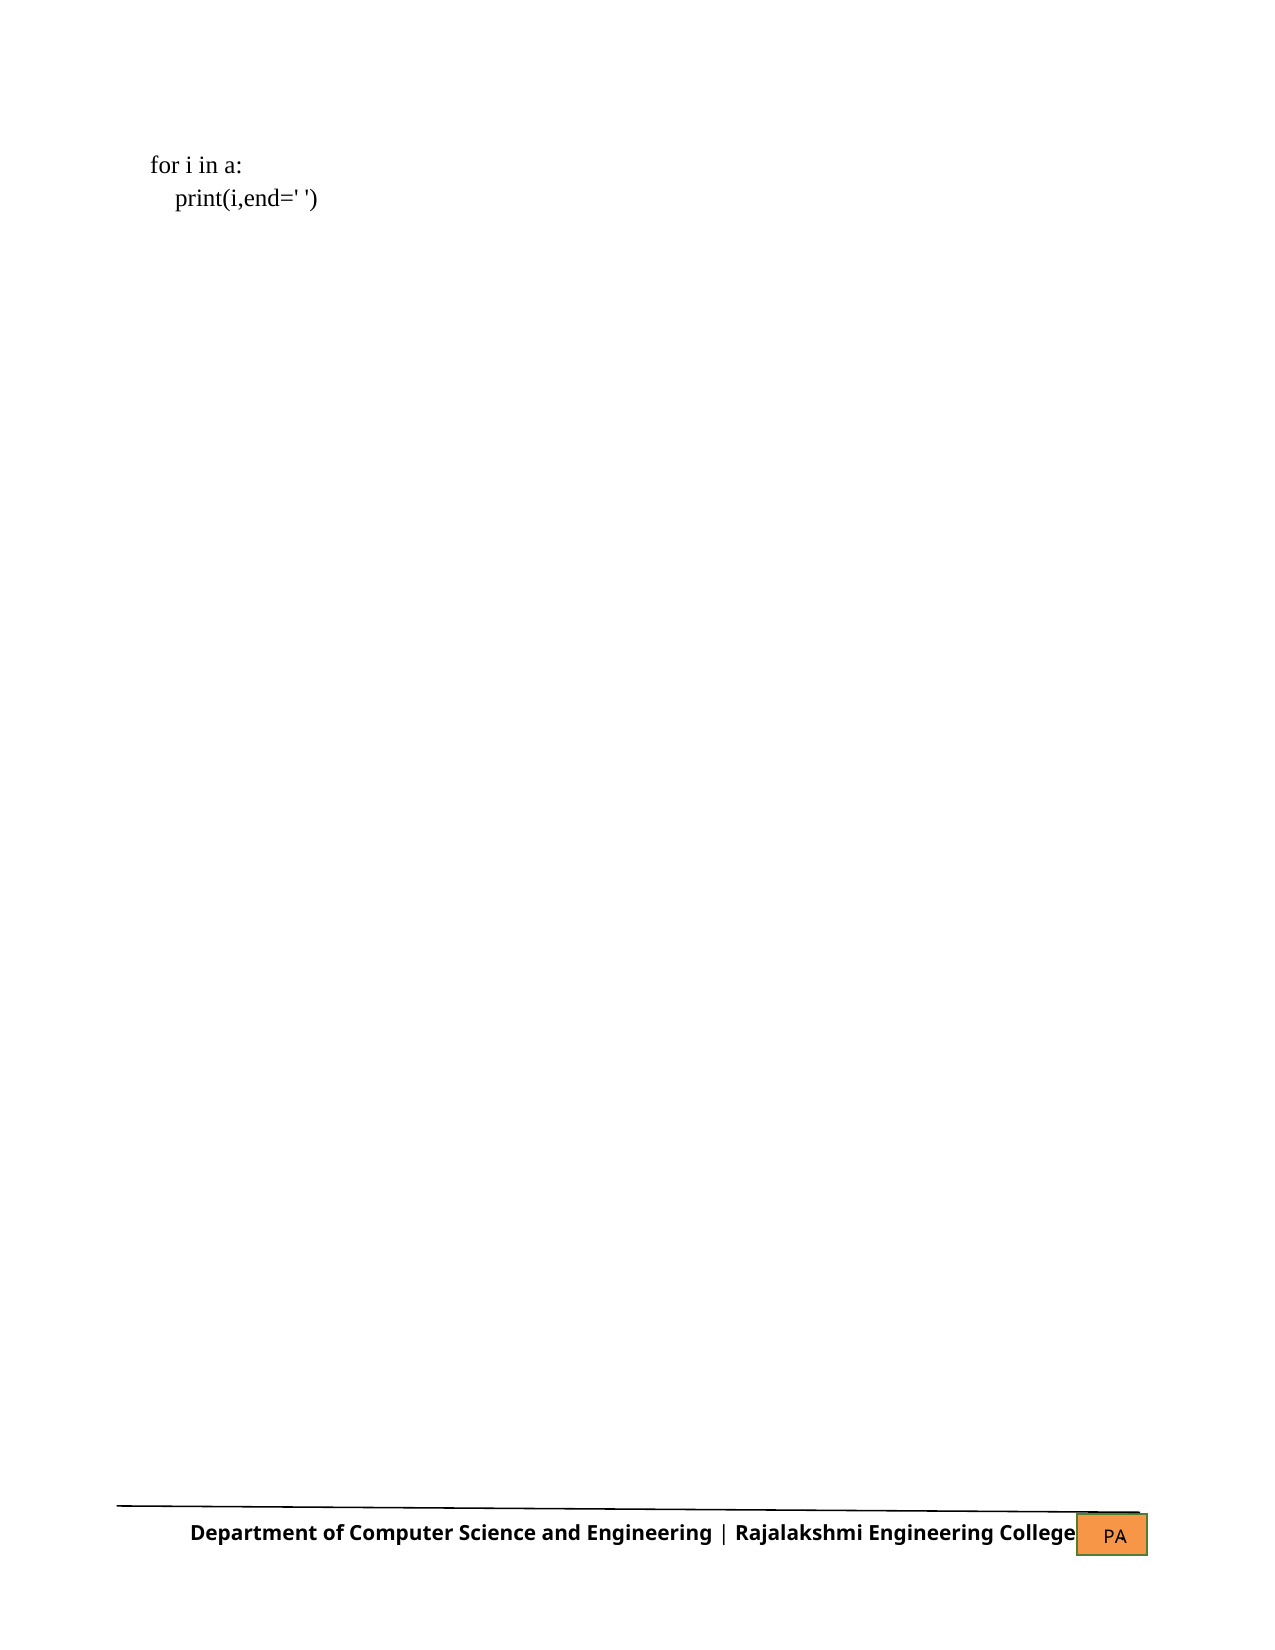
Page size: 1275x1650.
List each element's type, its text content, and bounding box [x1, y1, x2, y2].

text for i in a: [150, 150, 1125, 179]
text print(i,end=' ') [150, 183, 1125, 212]
